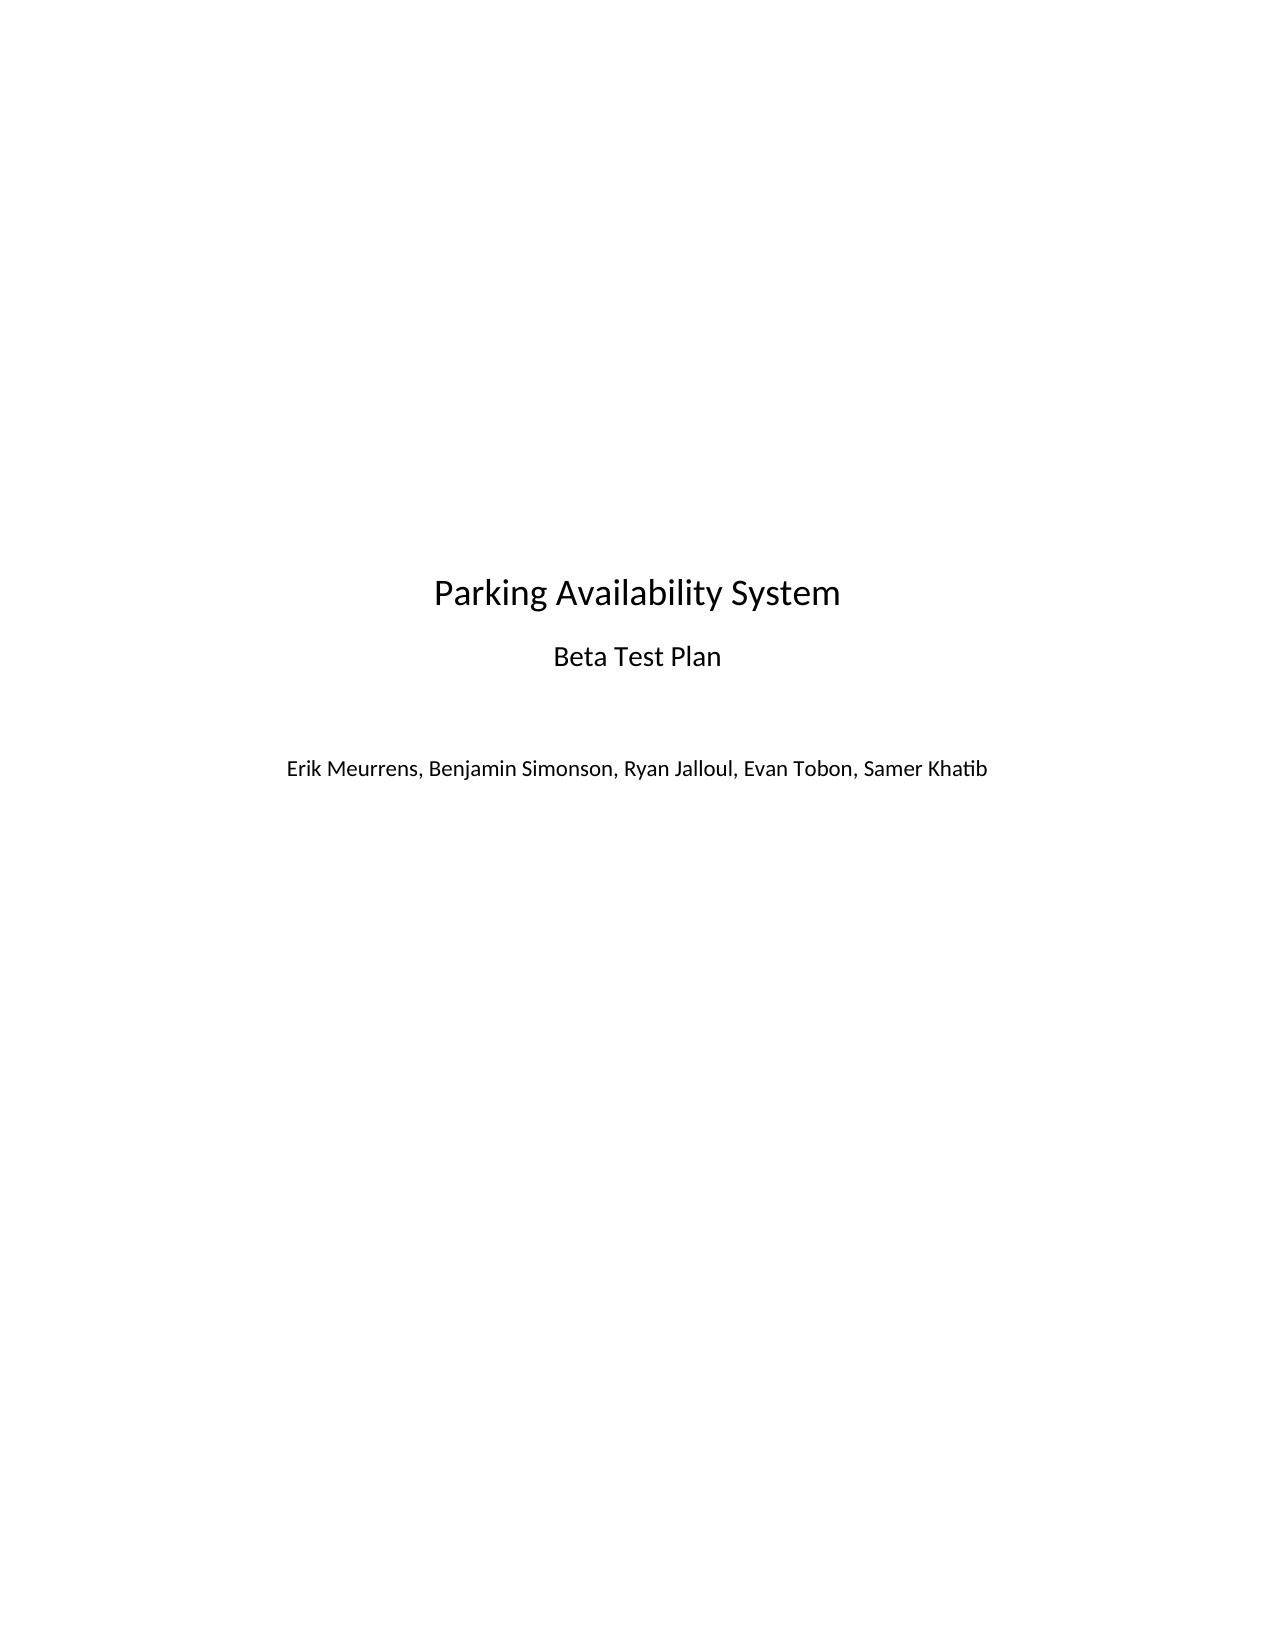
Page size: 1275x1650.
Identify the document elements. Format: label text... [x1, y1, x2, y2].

text Erik Meurrens, Benjamin Simonson, Ryan Jalloul, Evan Tobon, Samer Khatib [150, 754, 1125, 782]
text Parking Availability System [150, 569, 1125, 614]
text Beta Test Plan [150, 638, 1125, 674]
